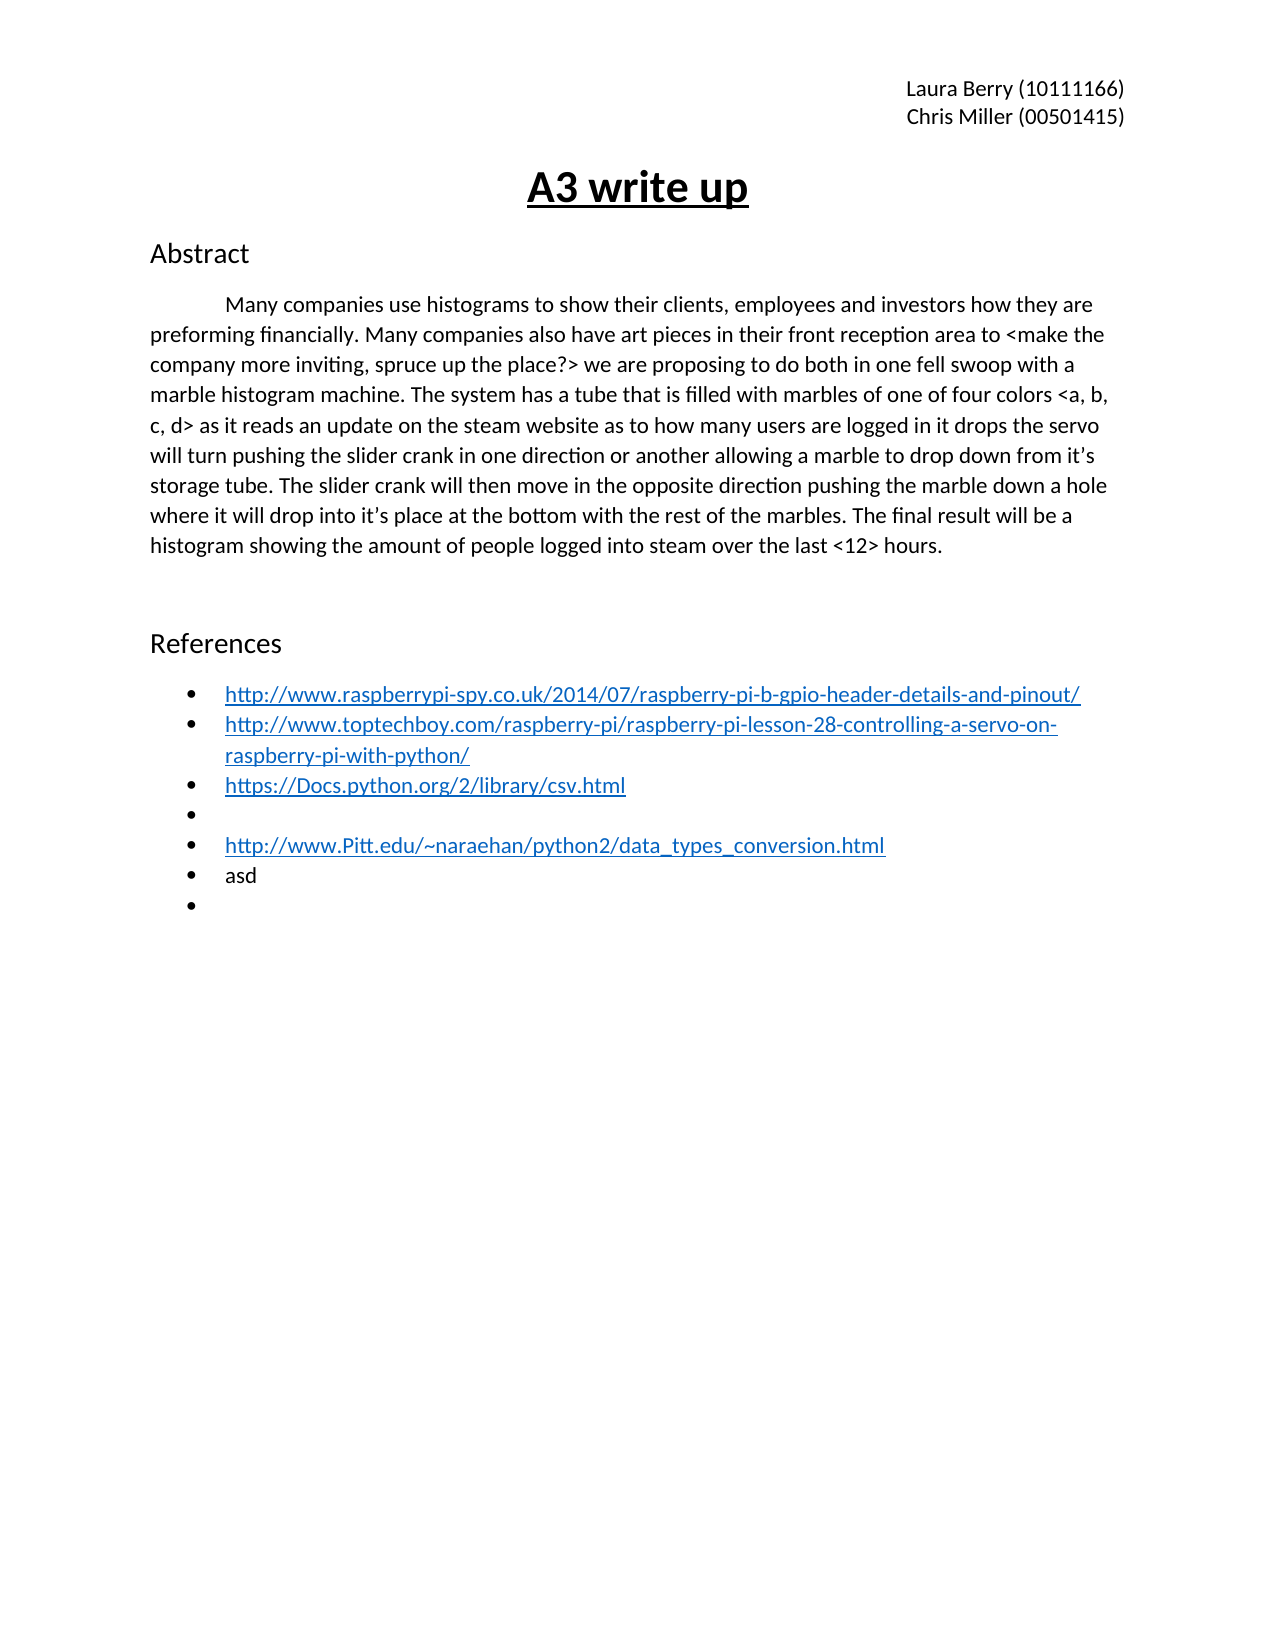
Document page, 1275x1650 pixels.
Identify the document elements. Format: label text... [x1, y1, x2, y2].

text References [150, 625, 1125, 661]
list asd [187, 862, 1125, 890]
list http://www.raspberrypi-spy.co.uk/2014/07/raspberry-pi-b-gpio-header-details-and-pinout/ [187, 680, 1125, 708]
text Abstract [150, 235, 1125, 270]
text A3 write up [150, 158, 1125, 214]
list http://www.Pitt.edu/~naraehan/python2/data_types_conversion.html [187, 831, 1125, 859]
list https://Docs.python.org/2/library/csv.html [187, 771, 1125, 799]
text Many companies use histograms to show their clients, employees and investors how they are preforming financially. Many companies also have art pieces in their front reception area to <make the company more inviting, spruce up the place?> we are proposing to do both in one fell swoop with a marble histogram machine. The system has a tube that is filled with marbles of one of four colors <a, b, c, d> as it reads an update on the steam website as to how many users are logged in it drops the servo will turn pushing the slider crank in one direction or another allowing a marble to drop down from it’s storage tube. The slider crank will then move in the opposite direction pushing the marble down a hole where it will drop into it’s place at the bottom with the rest of the marbles. The final result will be a histogram showing the amount of people logged into steam over the last <12> hours. [150, 290, 1125, 559]
list http://www.toptechboy.com/raspberry-pi/raspberry-pi-lesson-28-controlling-a-servo-on-raspberry-pi-with-python/ [187, 711, 1125, 769]
